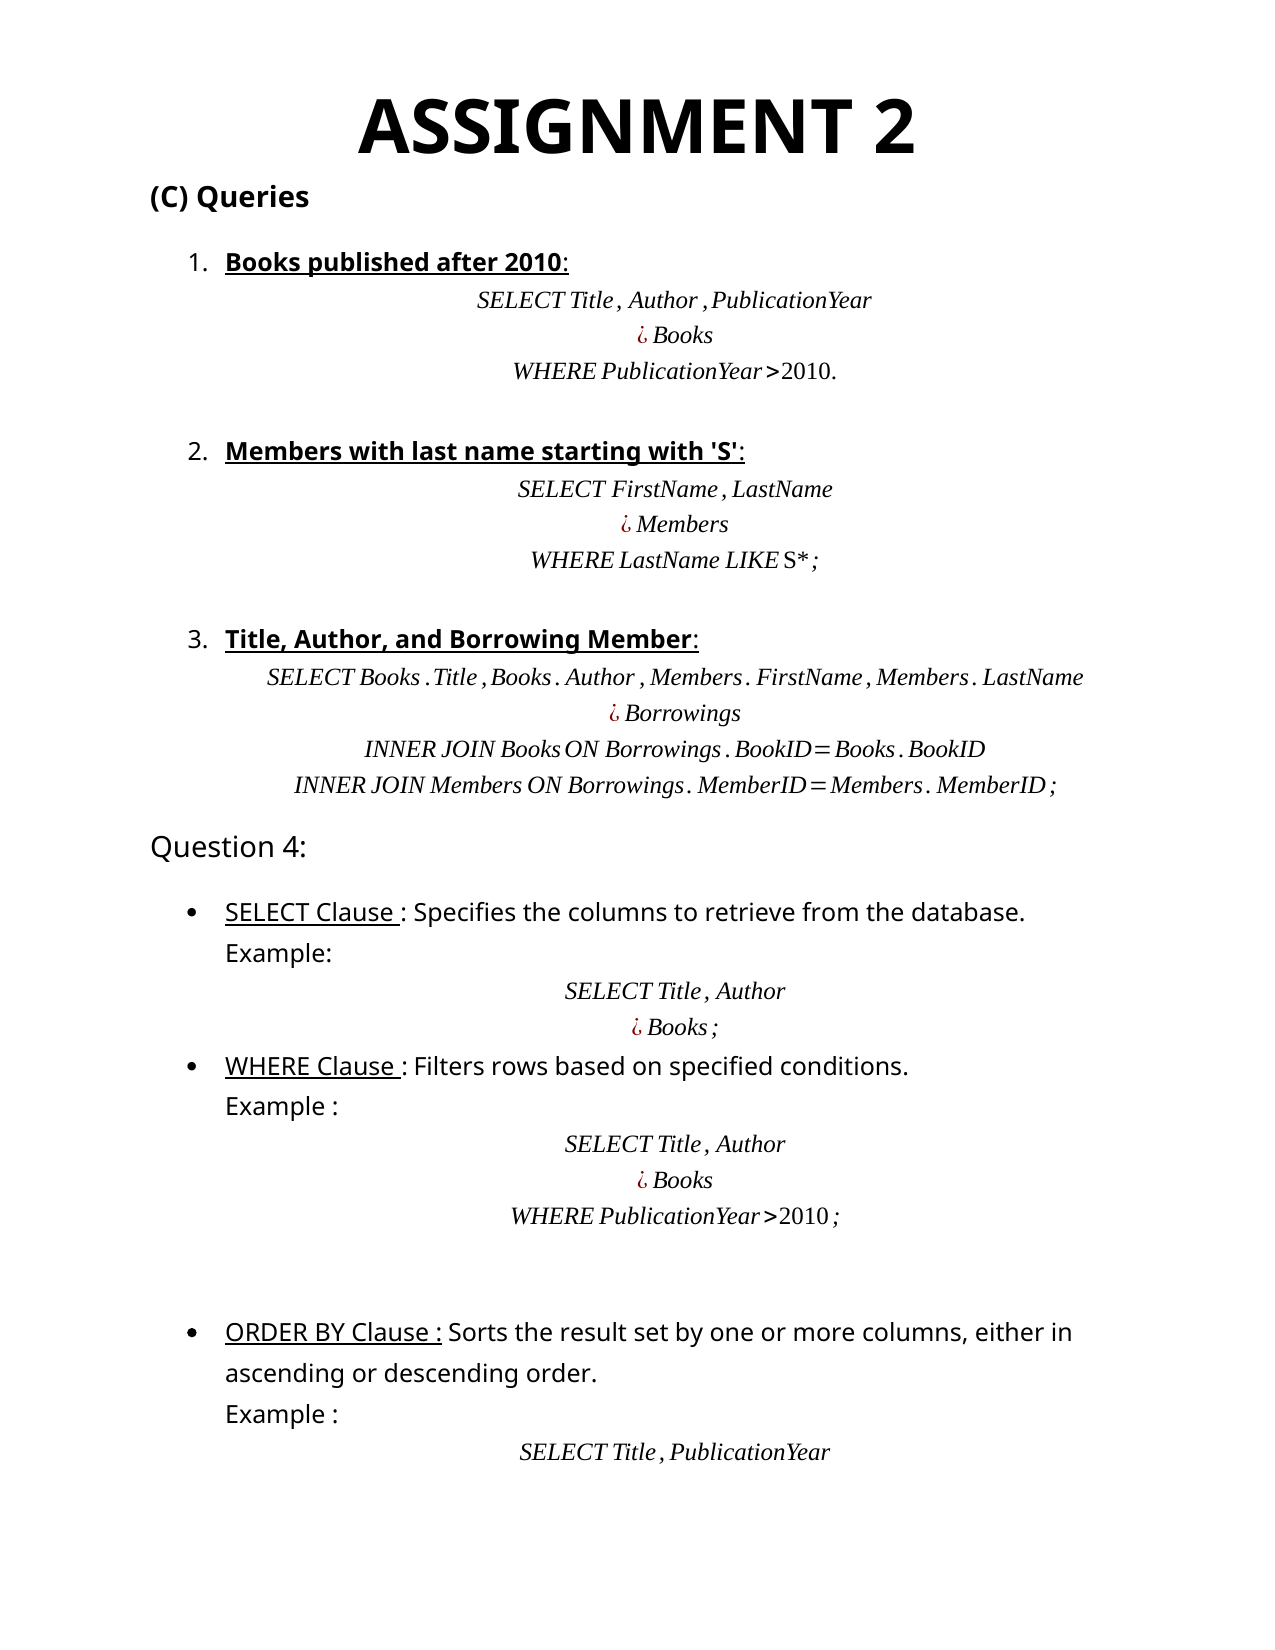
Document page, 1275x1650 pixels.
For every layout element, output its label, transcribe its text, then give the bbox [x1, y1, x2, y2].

list Example : [225, 1396, 1125, 1430]
list Books published after 2010: [187, 244, 1125, 278]
text Question 4: [150, 827, 1125, 866]
list ORDER BY Clause : Sorts the result set by one or more columns, either in ascending or descending order. [187, 1315, 1125, 1389]
list WHERE Clause : Filters rows based on specified conditions. [187, 1048, 1125, 1082]
list Example : [225, 1089, 1125, 1123]
text (C) Queries [150, 176, 1125, 216]
list SELECT Clause : Specifies the columns to retrieve from the database. [187, 895, 1125, 929]
list Members with last name starting with 'S': [187, 433, 1125, 467]
list Example: [225, 936, 1125, 970]
list Title, Author, and Borrowing Member: [187, 622, 1125, 656]
